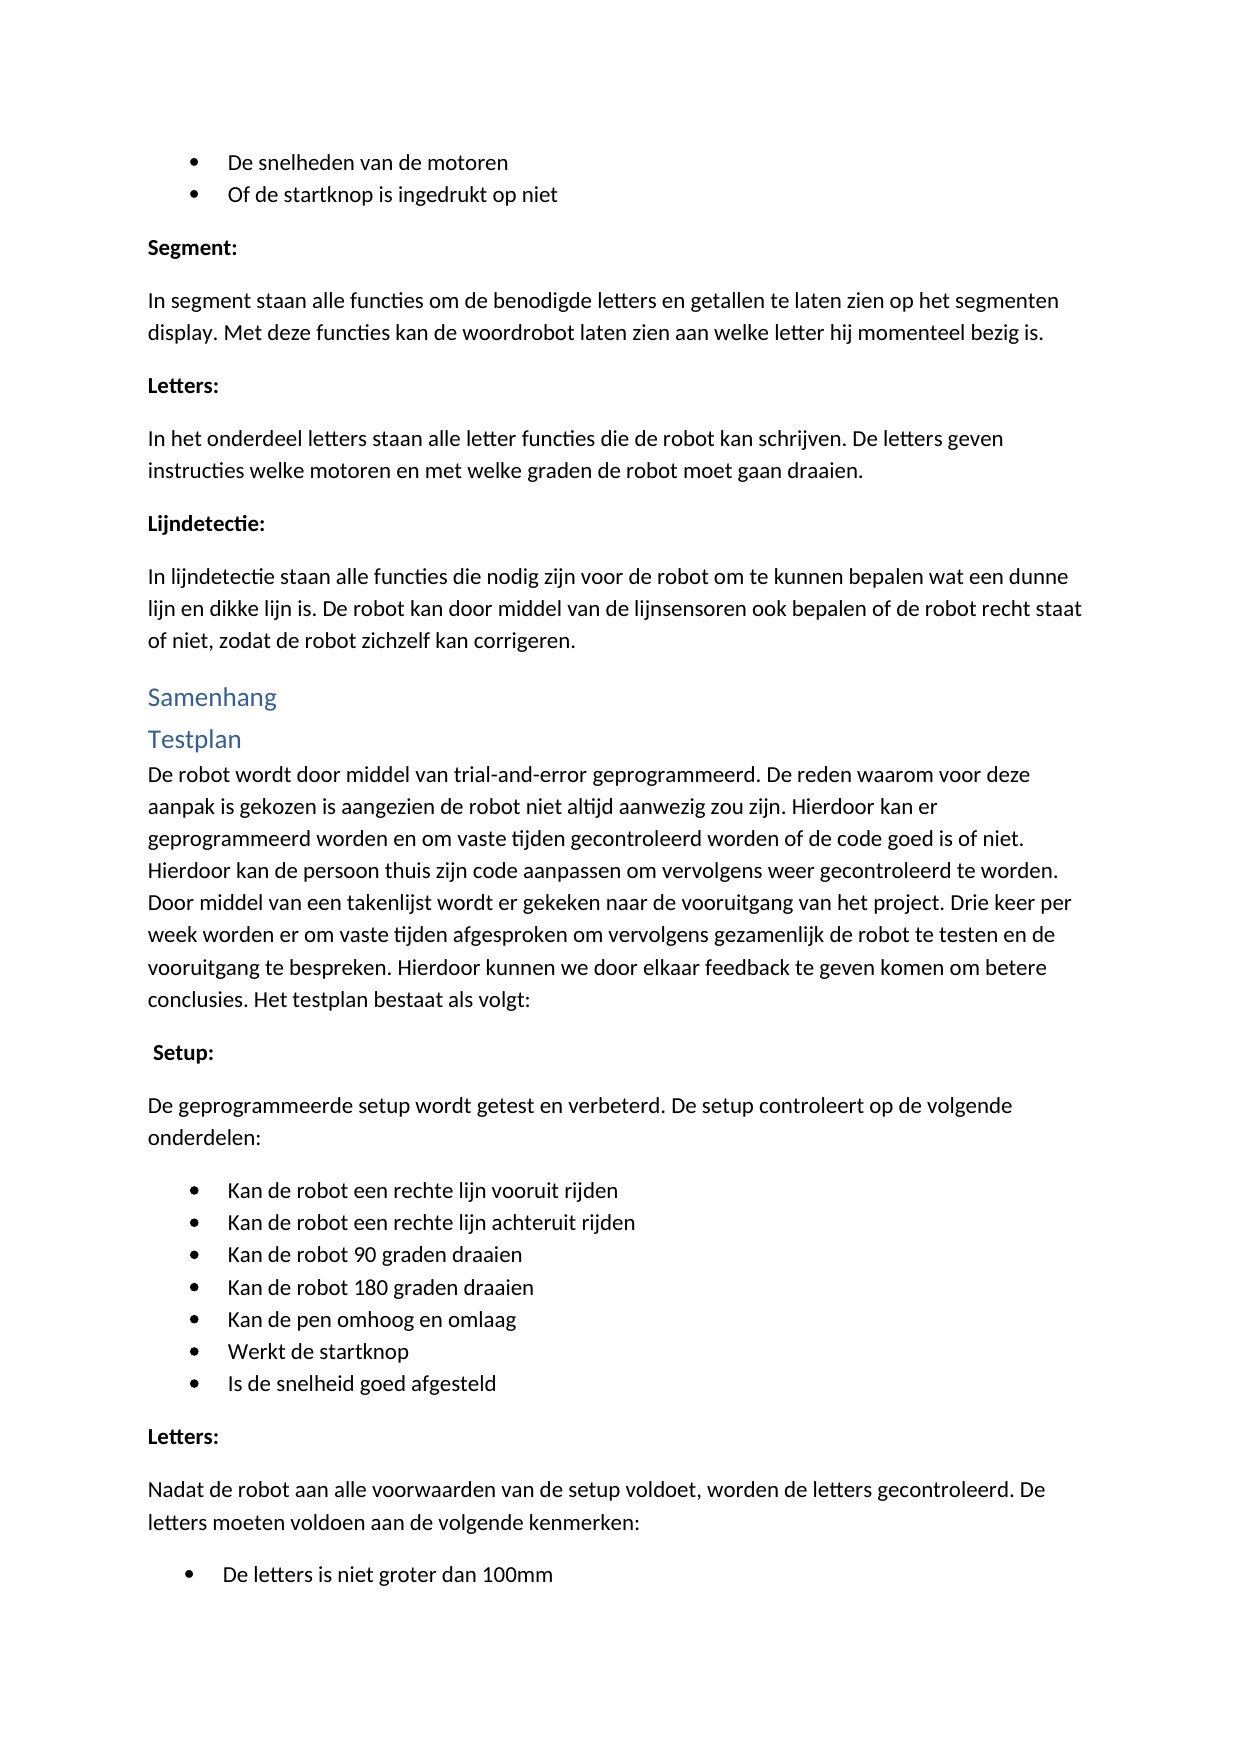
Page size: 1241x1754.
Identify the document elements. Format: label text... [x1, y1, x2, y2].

text Lijndetectie: [148, 509, 1093, 537]
list Of de startknop is ingedrukt op niet [190, 180, 1093, 208]
list Kan de robot een rechte lijn achteruit rijden [190, 1208, 1093, 1236]
list Is de snelheid goed afgesteld [190, 1369, 1093, 1397]
text Setup: [148, 1038, 1093, 1066]
subtitle Samenhang [148, 680, 1093, 713]
text In het onderdeel letters staan alle letter functies die de robot kan schrijven. De letters geven instructies welke motoren en met welke graden de robot moet gaan draaien. [148, 424, 1093, 484]
list De snelheden van de motoren [190, 148, 1093, 176]
text De geprogrammeerde setup wordt getest en verbeterd. De setup controleert op de volgende onderdelen: [148, 1091, 1093, 1151]
text Segment: [148, 233, 1093, 261]
list Kan de pen omhoog en omlaag [190, 1305, 1093, 1333]
subtitle Testplan [148, 722, 1093, 755]
text In lijndetectie staan alle functies die nodig zijn voor de robot om te kunnen bepalen wat een dunne lijn en dikke lijn is. De robot kan door middel van de lijnsensoren ook bepalen of de robot recht staat of niet, zodat de robot zichzelf kan corrigeren. [148, 562, 1093, 655]
list Kan de robot een rechte lijn vooruit rijden [190, 1176, 1093, 1204]
text Letters: [148, 1422, 1093, 1450]
text Nadat de robot aan alle voorwaarden van de setup voldoet, worden de letters gecontroleerd. De letters moeten voldoen aan de volgende kenmerken: [148, 1475, 1093, 1536]
list Kan de robot 180 graden draaien [190, 1273, 1093, 1301]
text De robot wordt door middel van trial-and-error geprogrammeerd. De reden waarom voor deze aanpak is gekozen is aangezien de robot niet altijd aanwezig zou zijn. Hierdoor kan er geprogrammeerd worden en om vaste tijden gecontroleerd worden of de code goed is of niet. Hierdoor kan de persoon thuis zijn code aanpassen om vervolgens weer gecontroleerd te worden. Door middel van een takenlijst wordt er gekeken naar de vooruitgang van het project. Drie keer per week worden er om vaste tijden afgesproken om vervolgens gezamenlijk de robot te testen en de vooruitgang te bespreken. Hierdoor kunnen we door elkaar feedback te geven komen om betere conclusies. Het testplan bestaat als volgt: [148, 760, 1093, 1013]
list Kan de robot 90 graden draaien [190, 1241, 1093, 1269]
text In segment staan alle functies om de benodigde letters en getallen te laten zien op het segmenten display. Met deze functies kan de woordrobot laten zien aan welke letter hij momenteel bezig is. [148, 286, 1093, 346]
list Werkt de startknop [190, 1337, 1093, 1365]
list De letters is niet groter dan 100mm [185, 1561, 1093, 1589]
text Letters: [148, 371, 1093, 399]
